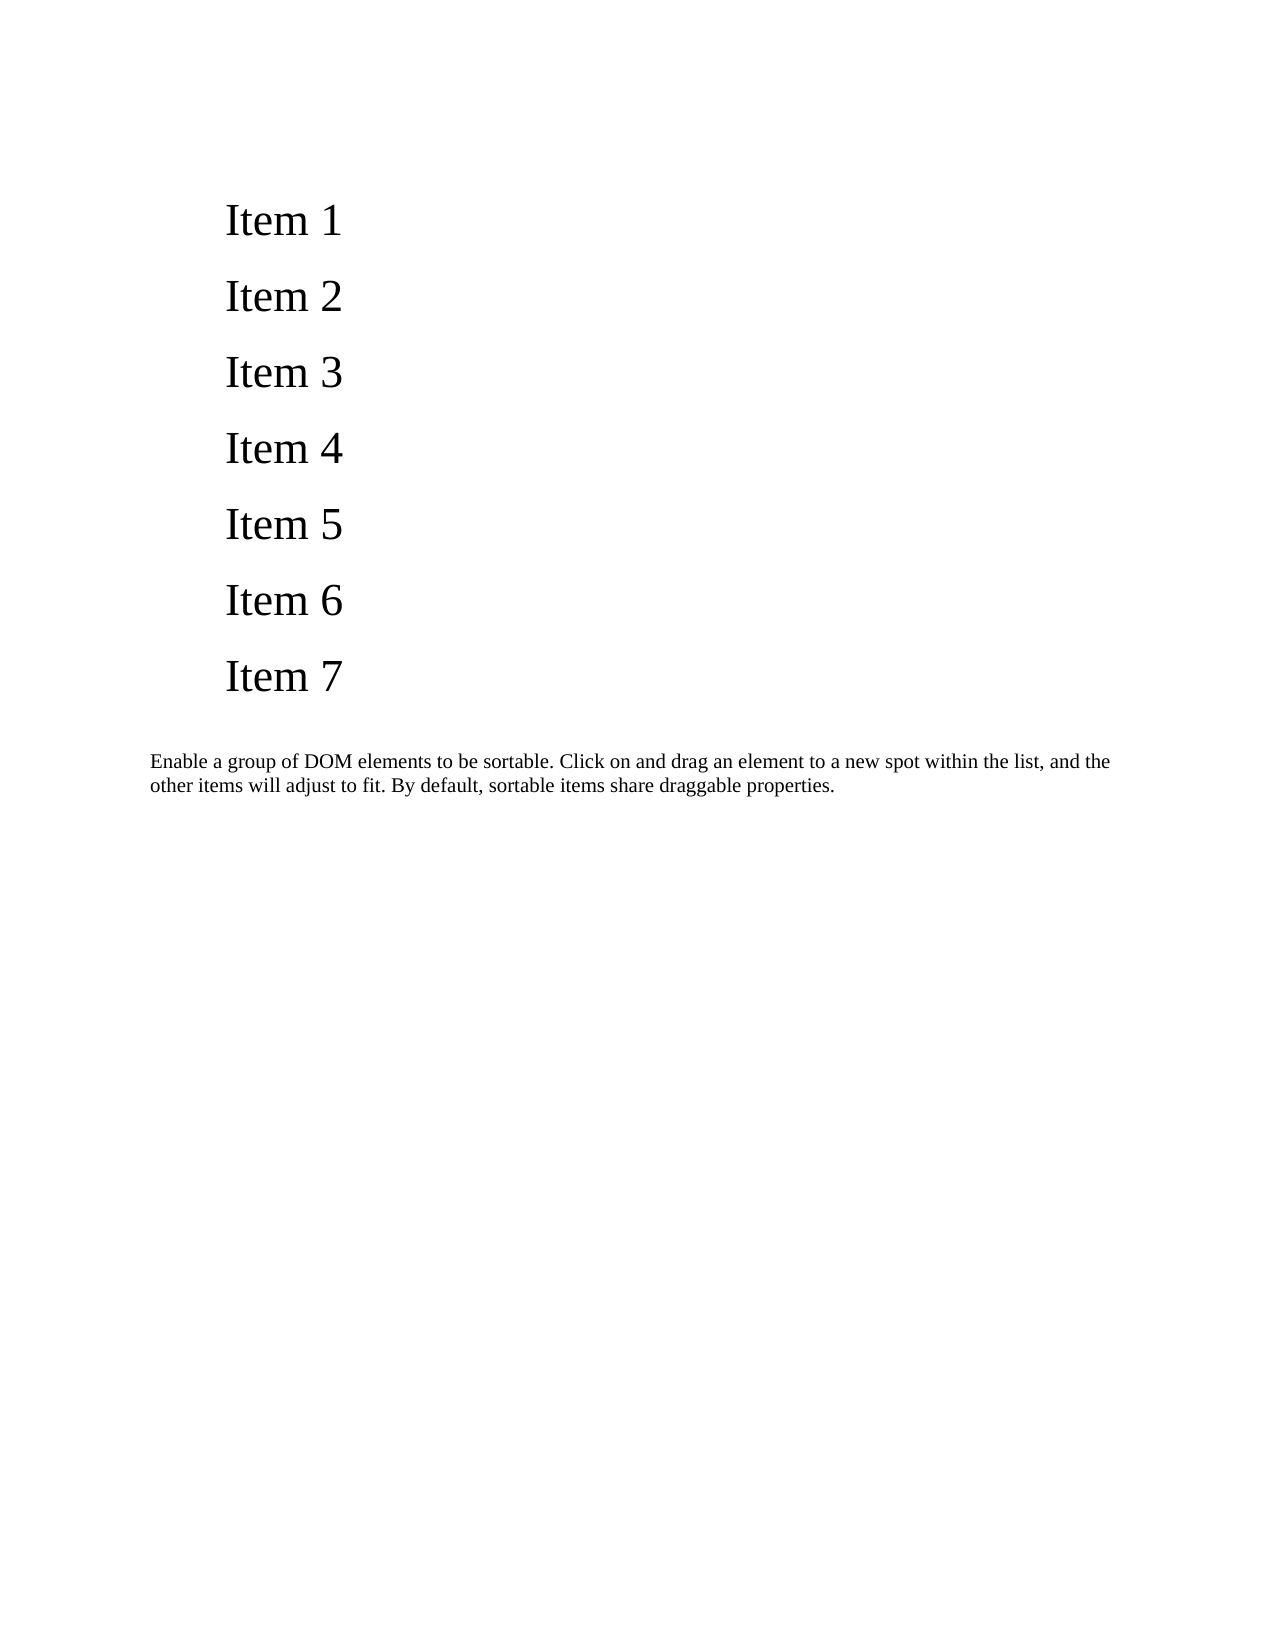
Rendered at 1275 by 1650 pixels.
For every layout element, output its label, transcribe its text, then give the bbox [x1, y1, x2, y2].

text Item 4 [225, 421, 1102, 473]
text Item 2 [225, 269, 1102, 321]
text Enable a group of DOM elements to be sortable. Click on and drag an element to a new spot within the list, and the other items will adjust to fit. By default, sortable items share draggable properties. [150, 749, 1125, 797]
text Item 7 [225, 649, 1102, 702]
text Item 3 [225, 345, 1102, 397]
text Item 6 [225, 573, 1102, 626]
text Item 5 [225, 497, 1102, 549]
text Item 1 [225, 193, 1102, 245]
